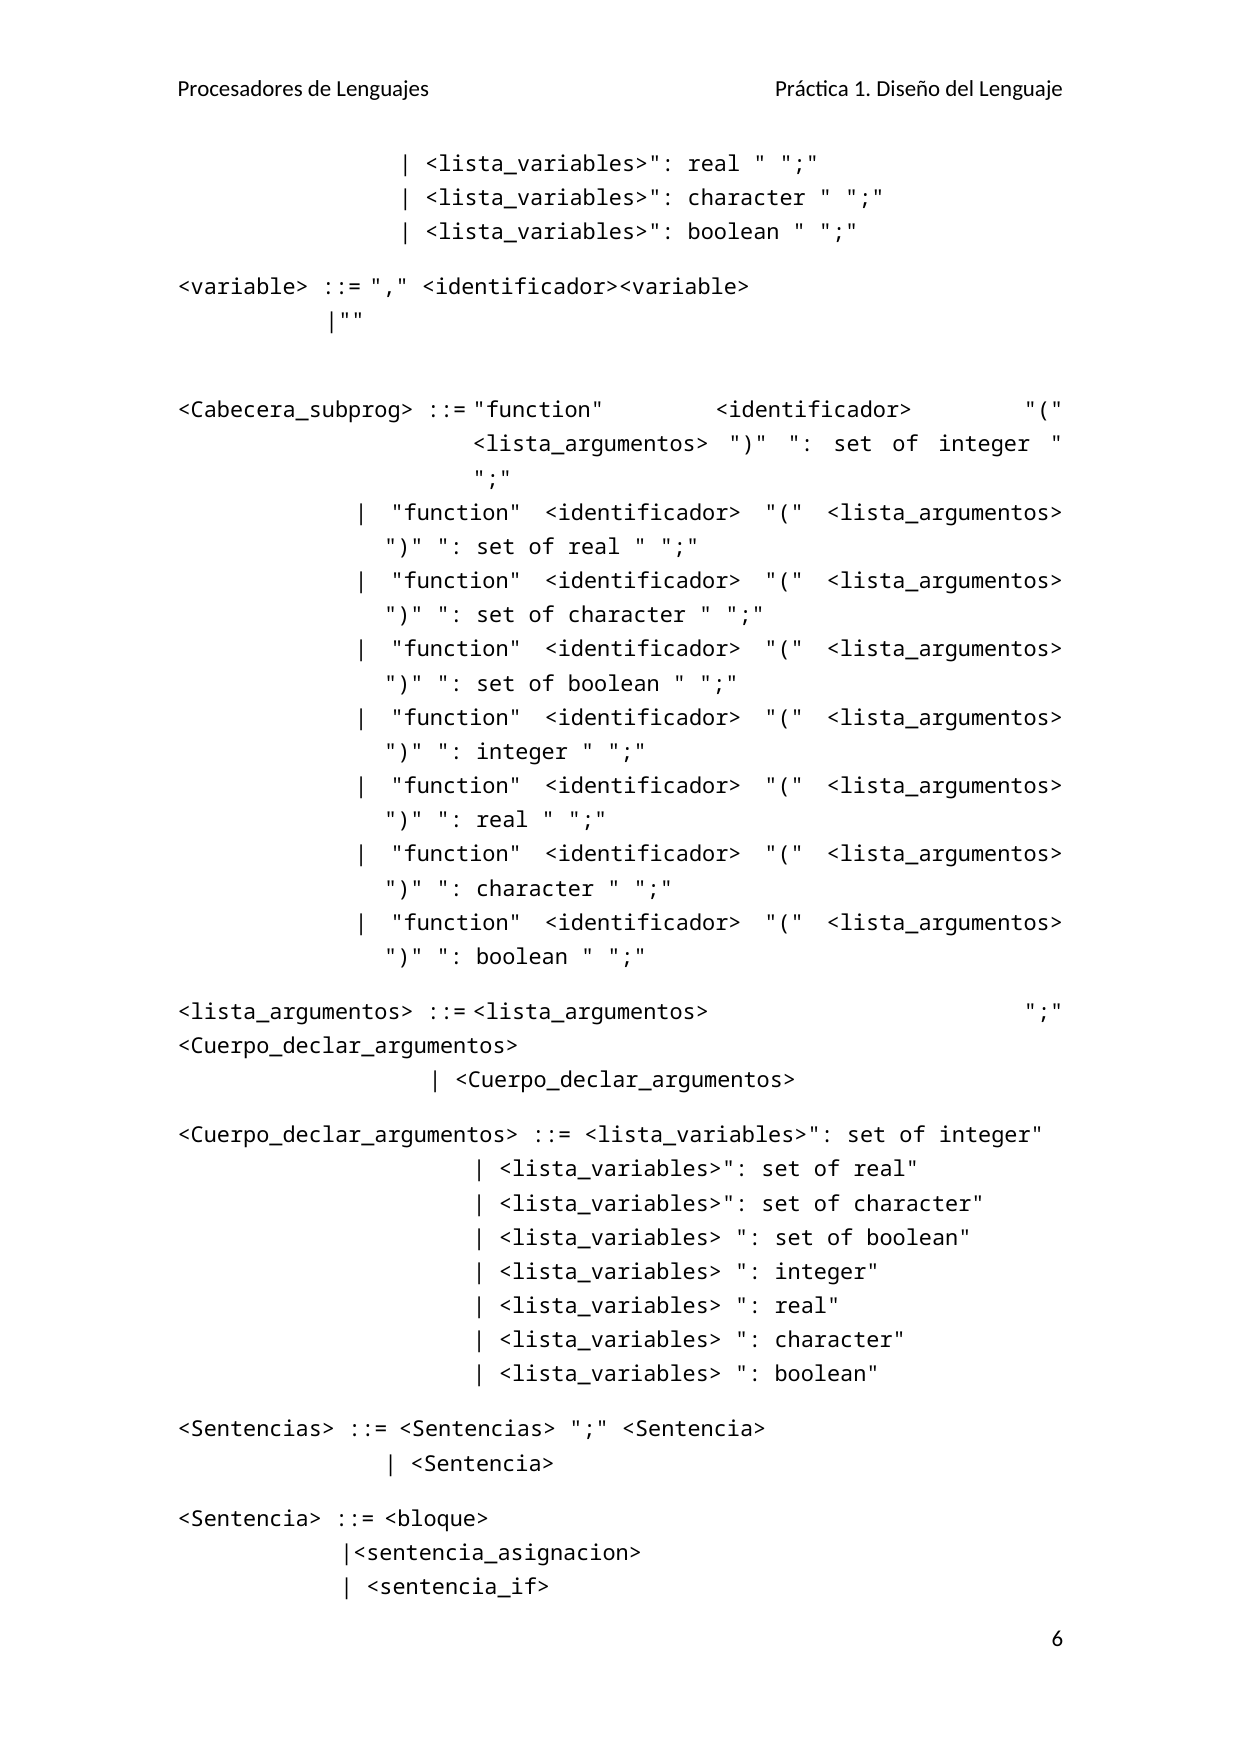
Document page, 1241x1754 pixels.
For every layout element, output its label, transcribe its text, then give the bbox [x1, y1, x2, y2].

text | "function" <identificador> "(" <lista_argumentos> ")" ": set of boolean " ";" [177, 633, 1063, 697]
text | "function" <identificador> "(" <lista_argumentos> ")" ": set of real " ";" [177, 497, 1063, 561]
text <Cuerpo_declar_argumentos> ::= <lista_variables>": set of integer" [177, 1119, 1063, 1149]
text | <lista_variables>": boolean " ";" [177, 216, 1063, 246]
text | <lista_variables> ": character" [177, 1324, 1063, 1354]
text | <Sentencia> [177, 1448, 1063, 1477]
text | <lista_variables> ": real" [177, 1290, 1063, 1320]
text | <lista_variables>": set of real" [177, 1153, 1063, 1183]
text <variable> ::= "," <identificador><variable> [177, 271, 1063, 301]
text | <lista_variables>": set of character" [177, 1188, 1063, 1217]
text |<sentencia_asignacion> [177, 1537, 1063, 1567]
text | <lista_variables>": character " ";" [177, 182, 1063, 212]
text | <lista_variables> ": integer" [177, 1256, 1063, 1286]
text | "function" <identificador> "(" <lista_argumentos> ")" ": character " ";" [177, 838, 1063, 902]
text <Sentencia> ::= <bloque> [177, 1503, 1063, 1532]
text | <lista_variables> ": set of boolean" [177, 1222, 1063, 1252]
text | "function" <identificador> "(" <lista_argumentos> ")" ": real " ";" [177, 770, 1063, 834]
text | <lista_variables>": real " ";" [177, 148, 1063, 177]
text |"" [177, 305, 1063, 335]
text | "function" <identificador> "(" <lista_argumentos> ")" ": set of character " ";" [177, 565, 1063, 629]
text | <sentencia_if> [177, 1571, 1063, 1601]
text | "function" <identificador> "(" <lista_argumentos> ")" ": boolean " ";" [177, 907, 1063, 971]
text <lista_argumentos> ::= <lista_argumentos> ";" <Cuerpo_declar_argumentos> [177, 996, 1063, 1060]
text <Cabecera_subprog> ::= "function" <identificador> "(" <lista_argumentos> ")" ": set of integer " ";" [177, 394, 1063, 492]
text | "function" <identificador> "(" <lista_argumentos> ")" ": integer " ";" [177, 702, 1063, 766]
text | <lista_variables> ": boolean" [177, 1358, 1063, 1388]
text | <Cuerpo_declar_argumentos> [177, 1064, 1063, 1094]
text <Sentencias> ::= <Sentencias> ";" <Sentencia> [177, 1413, 1063, 1443]
